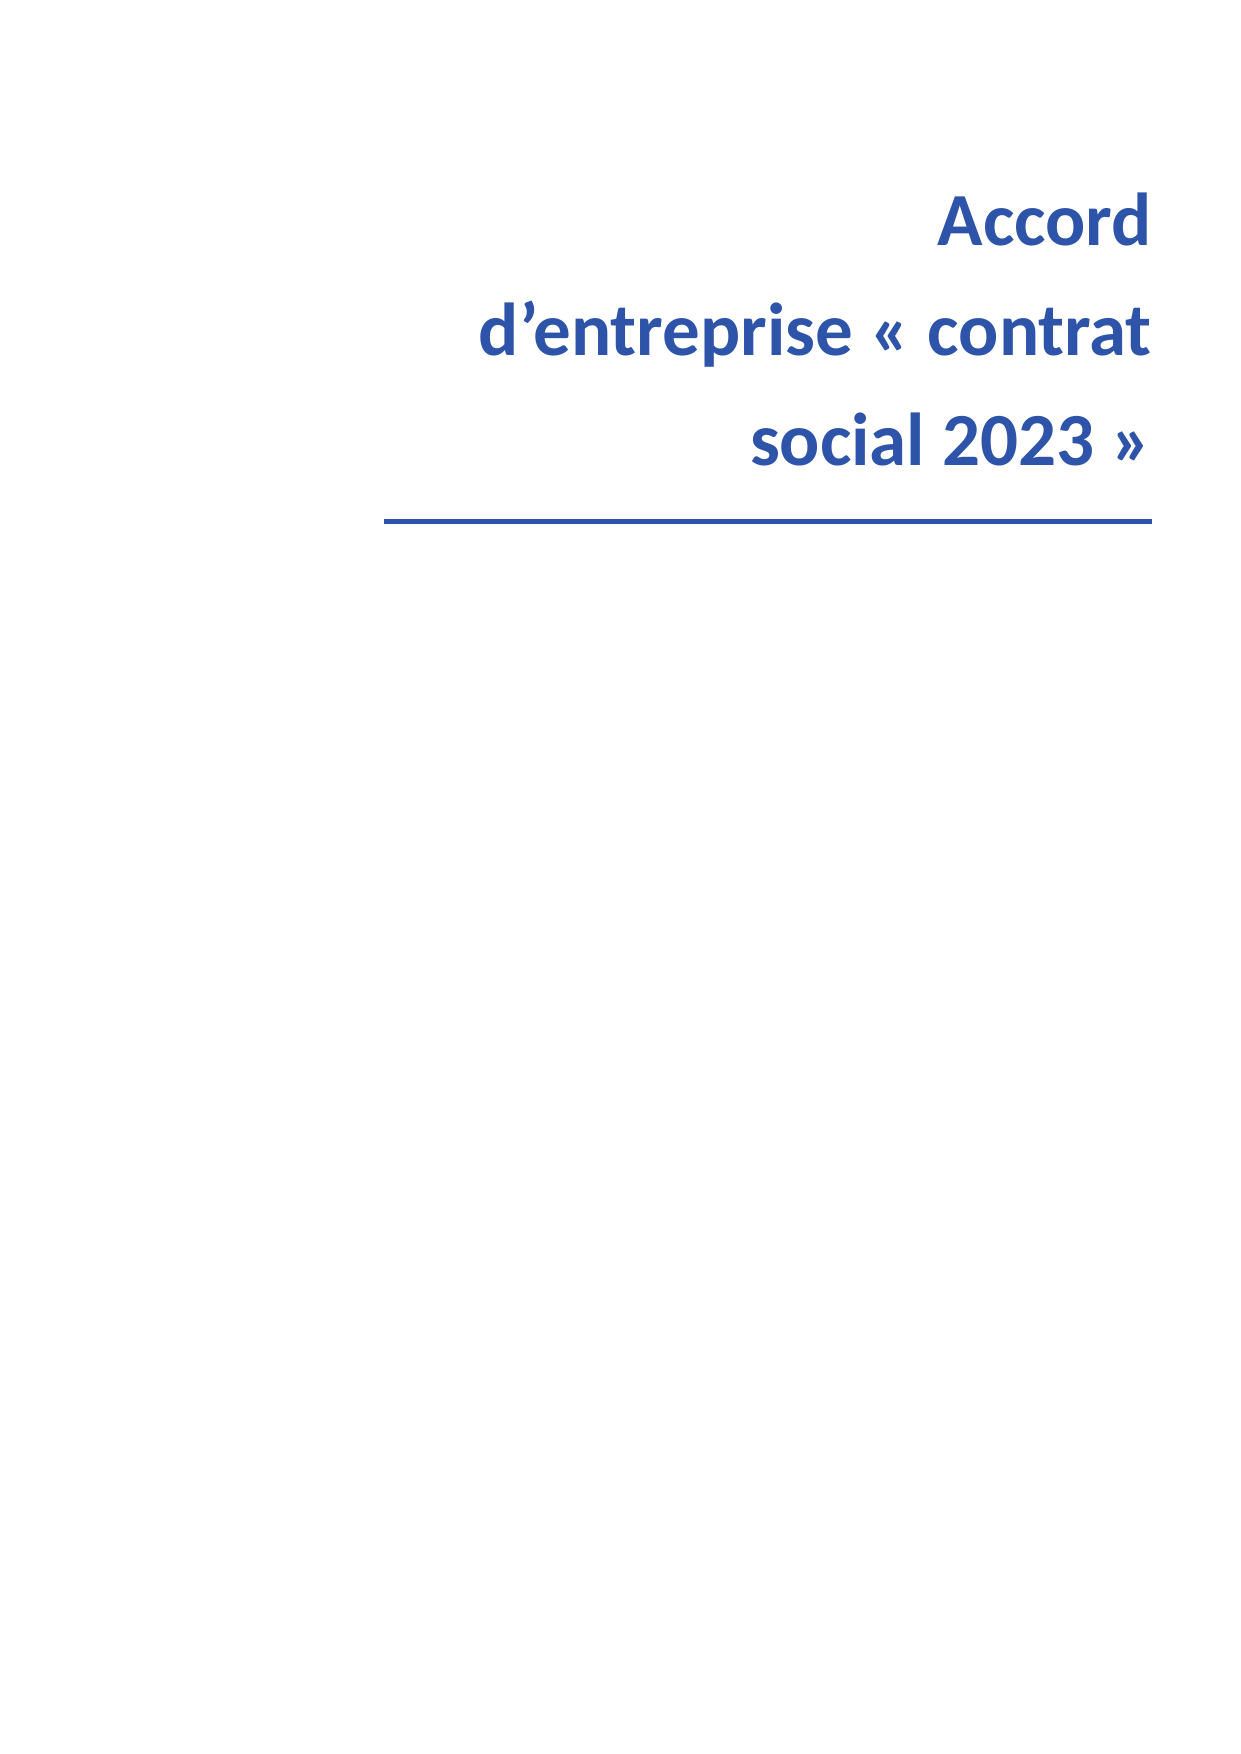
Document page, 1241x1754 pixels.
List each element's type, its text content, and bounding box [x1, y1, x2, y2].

text Accord d’entreprise « contrat social 2023 » [384, 173, 1152, 519]
